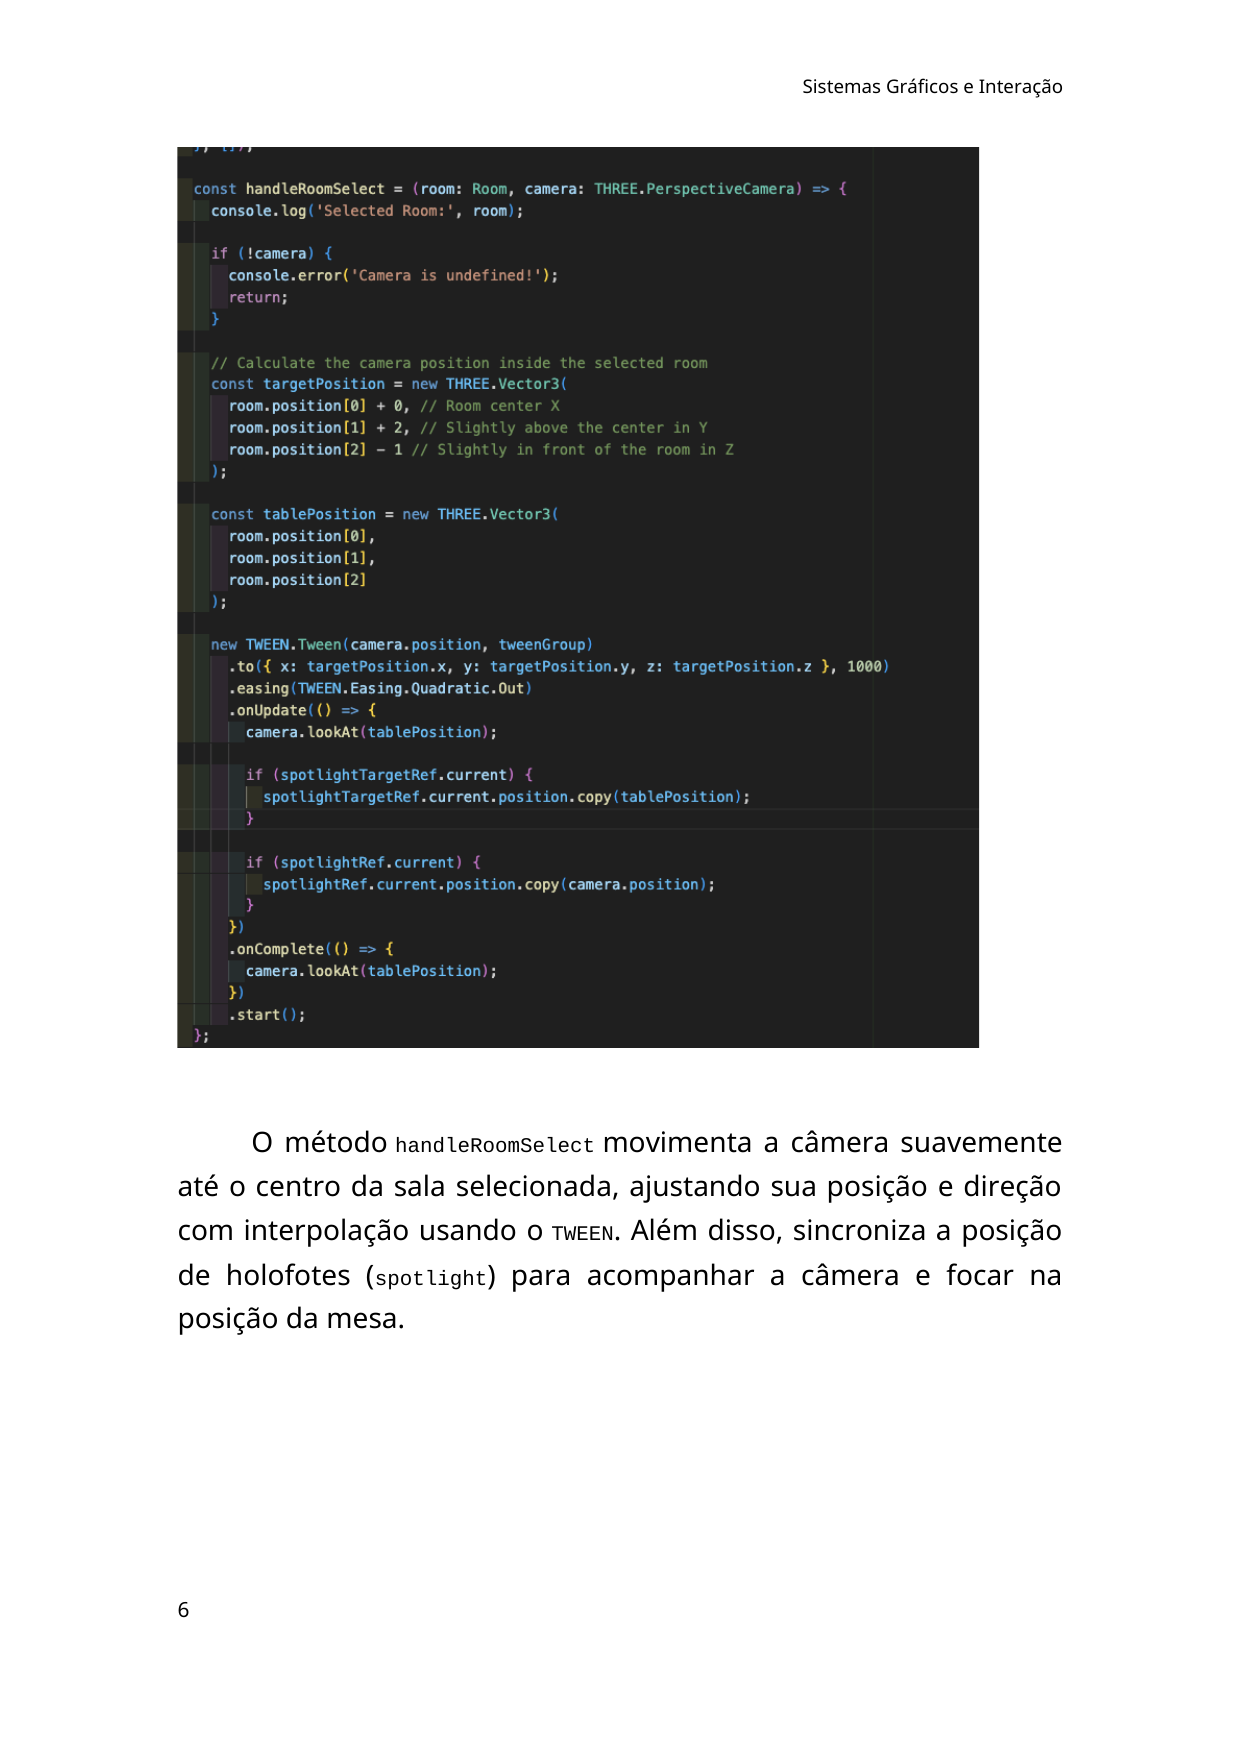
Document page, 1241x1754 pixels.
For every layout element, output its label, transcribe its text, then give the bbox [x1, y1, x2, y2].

picture [177, 147, 980, 1048]
text O método handleRoomSelect movimenta a câmera suavemente até o centro da sala selecionada, ajustando sua posição e direção com interpolação usando o TWEEN. Além disso, sincroniza a posição de holofotes (spotlight) para acompanhar a câmera e focar na posição da mesa. [177, 1123, 1063, 1337]
